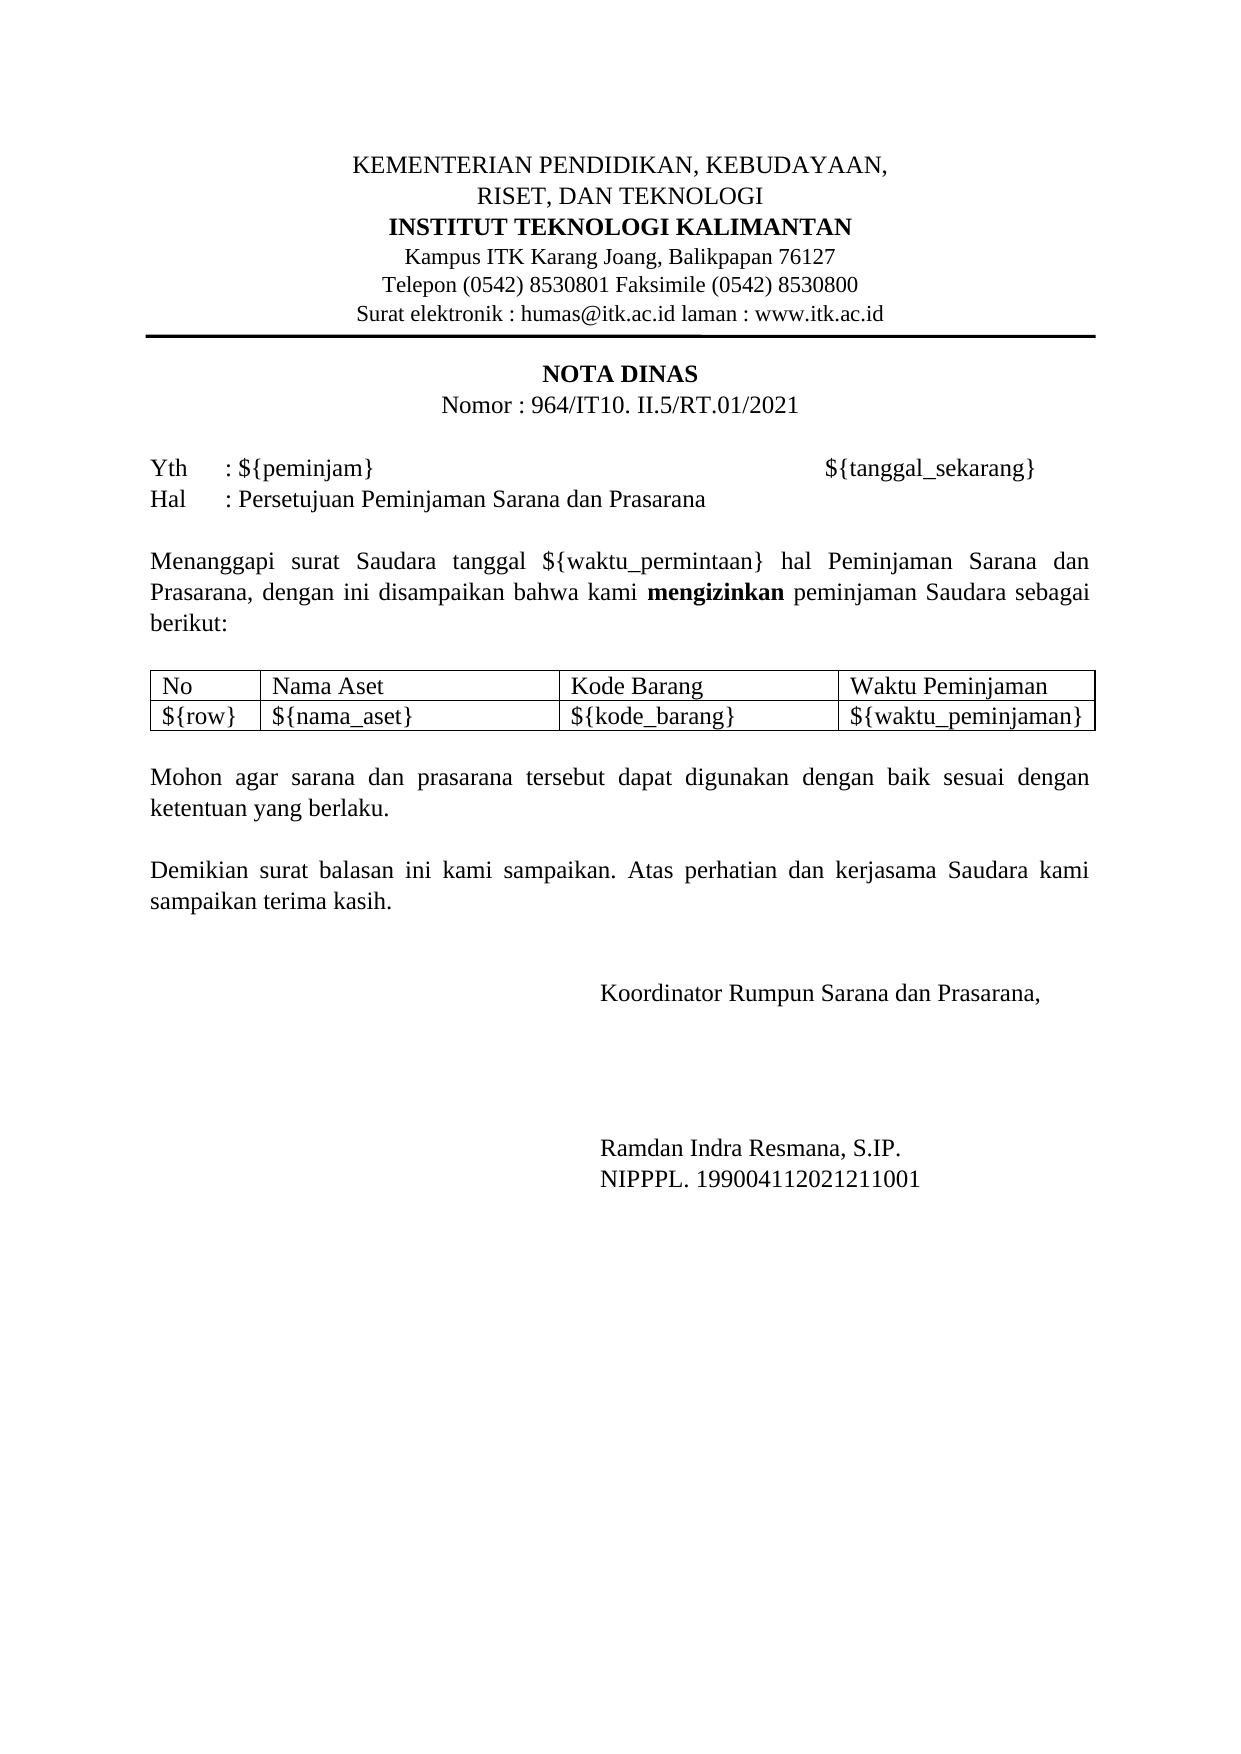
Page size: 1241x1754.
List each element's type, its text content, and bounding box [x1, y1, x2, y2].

text Menanggapi surat Saudara tanggal ${waktu_permintaan} hal Peminjaman Sarana dan Prasarana, dengan ini disampaikan bahwa kami mengizinkan peminjaman Saudara sebagai berikut: [150, 546, 1090, 637]
text NIPPPL. 199004112021211001 [150, 1164, 1090, 1192]
text RISET, DAN TEKNOLOGI [150, 181, 1090, 210]
text Yth : ${peminjam} ${tanggal_sekarang} [150, 453, 1090, 481]
text INSTITUT TEKNOLOGI KALIMANTAN [150, 212, 1090, 241]
text Koordinator Rumpun Sarana dan Prasarana, [150, 978, 1090, 1007]
text KEMENTERIAN PENDIDIKAN, KEBUDAYAAN, [150, 150, 1090, 179]
text NOTA DINAS [150, 359, 1090, 388]
text Mohon agar sarana dan prasarana tersebut dapat digunakan dengan baik sesuai dengan ketentuan yang berlaku. [150, 762, 1090, 821]
text Demikian surat balasan ini kami sampaikan. Atas perhatian dan kerjasama Saudara kami sampaikan terima kasih. [150, 855, 1090, 914]
table_header Kode Barang [560, 671, 838, 700]
text Surat elektronik : humas@itk.ac.id laman : www.itk.ac.id [150, 300, 1090, 326]
table_cell ${waktu_peminjaman} [839, 701, 1094, 729]
text Ramdan Indra Resmana, S.IP. [150, 1133, 1090, 1161]
table_header Waktu Peminjaman [839, 671, 1094, 700]
table_cell ${row} [151, 701, 260, 729]
table_header Nama Aset [261, 671, 559, 700]
text Nomor : 964/IT10. II.5/RT.01/2021 [150, 391, 1090, 419]
text Hal : Persetujuan Peminjaman Sarana dan Prasarana [150, 484, 1090, 512]
table_cell ${kode_barang} [560, 701, 838, 729]
table_cell ${nama_aset} [261, 701, 559, 729]
table_header No [151, 671, 260, 700]
text Telepon (0542) 8530801 Faksimile (0542) 8530800 [150, 272, 1090, 298]
text Kampus ITK Karang Joang, Balikpapan 76127 [150, 243, 1090, 269]
